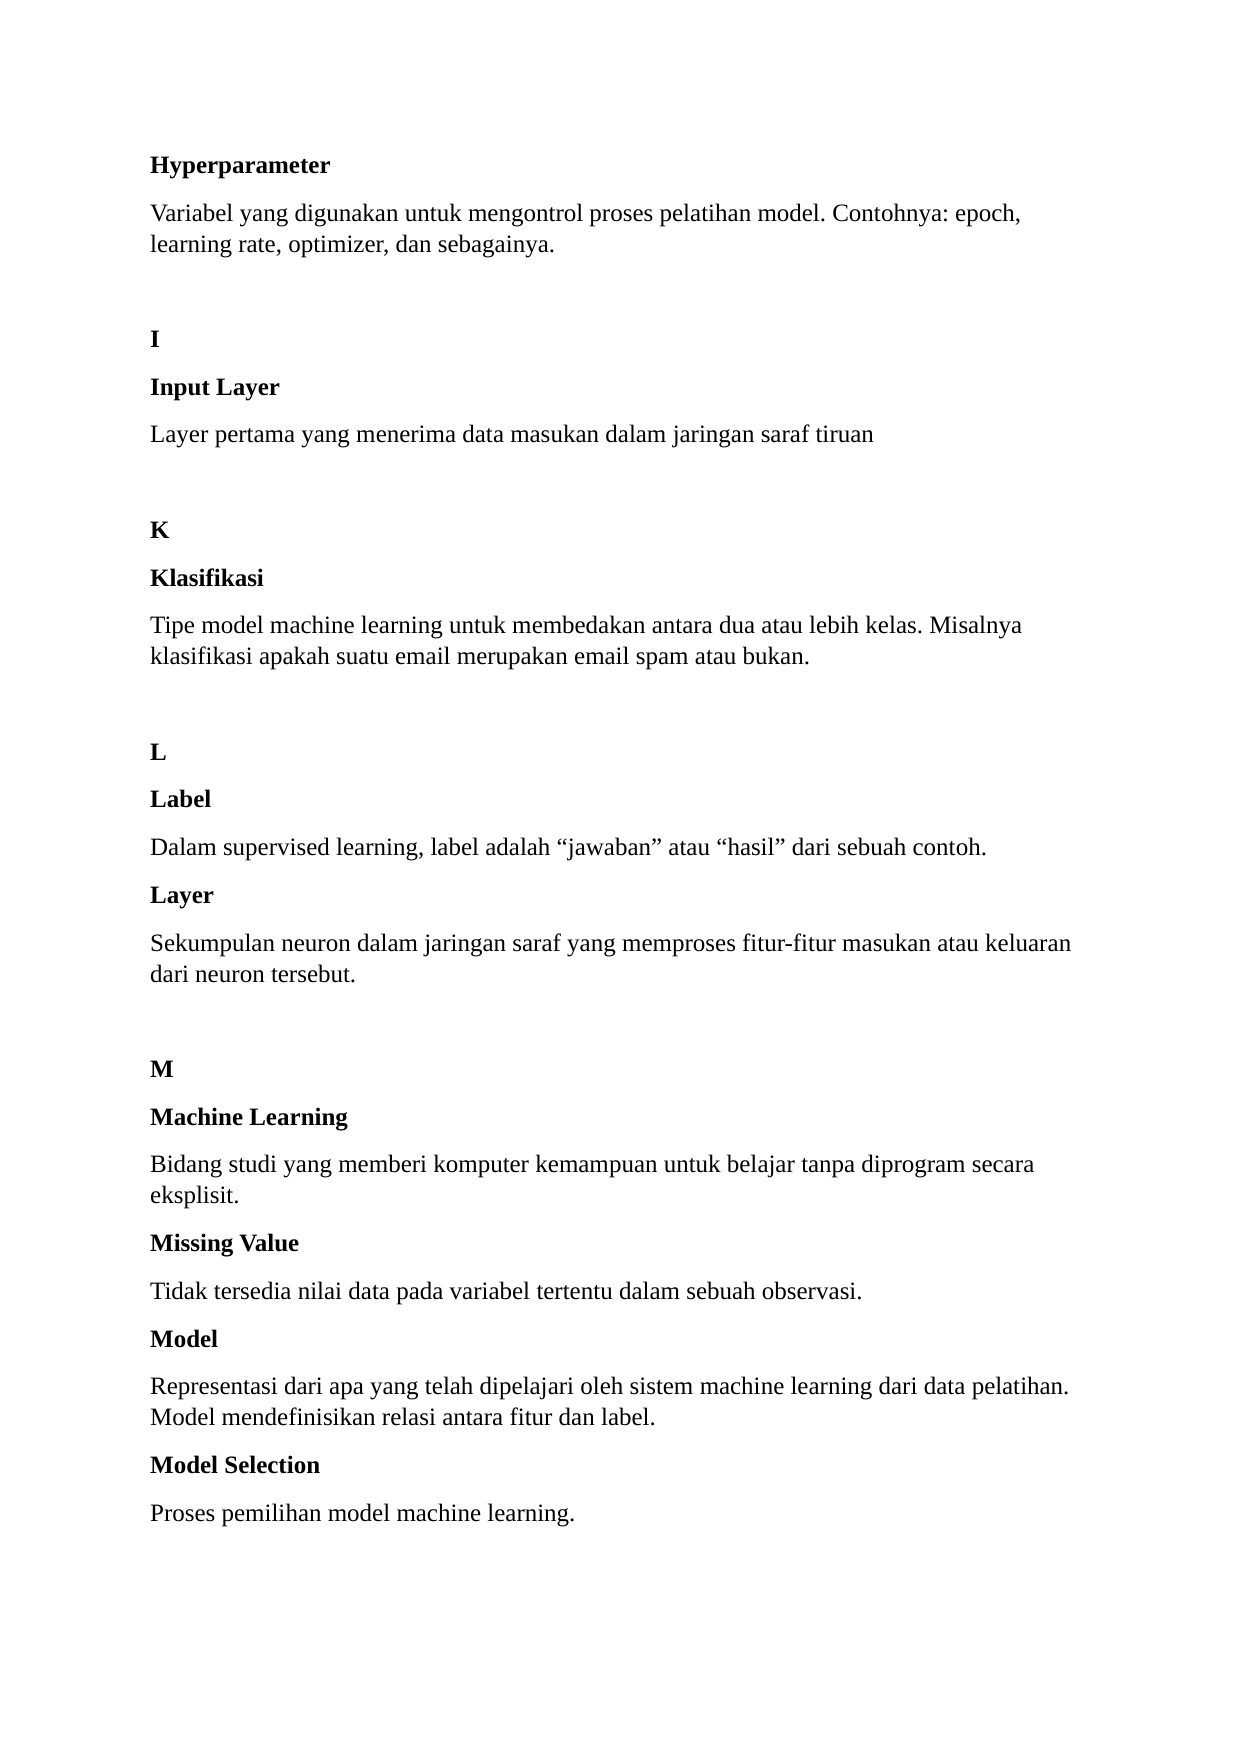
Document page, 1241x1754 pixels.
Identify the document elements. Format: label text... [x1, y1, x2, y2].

text Hyperparameter [150, 150, 1090, 179]
text Tipe model machine learning untuk membedakan antara dua atau lebih kelas. Misalnya klasifikasi apakah suatu email merupakan email spam atau bukan. [150, 610, 1090, 670]
text Missing Value [150, 1228, 1090, 1257]
text Model [150, 1324, 1090, 1352]
text Sekumpulan neuron dalam jaringan saraf yang memproses fitur-fitur masukan atau keluaran dari neuron tersebut. [150, 928, 1090, 987]
text Representasi dari apa yang telah dipelajari oleh sistem machine learning dari data pelatihan. Model mendefinisikan relasi antara fitur dan label. [150, 1371, 1090, 1431]
text Klasifikasi [150, 563, 1090, 591]
text Input Layer [150, 372, 1090, 401]
text K [150, 515, 1090, 544]
text Label [150, 784, 1090, 813]
text I [150, 324, 1090, 353]
text Layer pertama yang menerima data masukan dalam jaringan saraf tiruan [150, 419, 1090, 448]
text Model Selection [150, 1450, 1090, 1479]
text Machine Learning [150, 1102, 1090, 1131]
text Tidak tersedia nilai data pada variabel tertentu dalam sebuah observasi. [150, 1276, 1090, 1305]
text Proses pemilihan model machine learning. [150, 1498, 1090, 1527]
text Variabel yang digunakan untuk mengontrol proses pelatihan model. Contohnya: epoch, learning rate, optimizer, dan sebagainya. [150, 198, 1090, 257]
text L [150, 737, 1090, 766]
text M [150, 1054, 1090, 1083]
text Layer [150, 880, 1090, 909]
text Bidang studi yang memberi komputer kemampuan untuk belajar tanpa diprogram secara eksplisit. [150, 1149, 1090, 1209]
text Dalam supervised learning, label adalah “jawaban” atau “hasil” dari sebuah contoh. [150, 832, 1090, 861]
